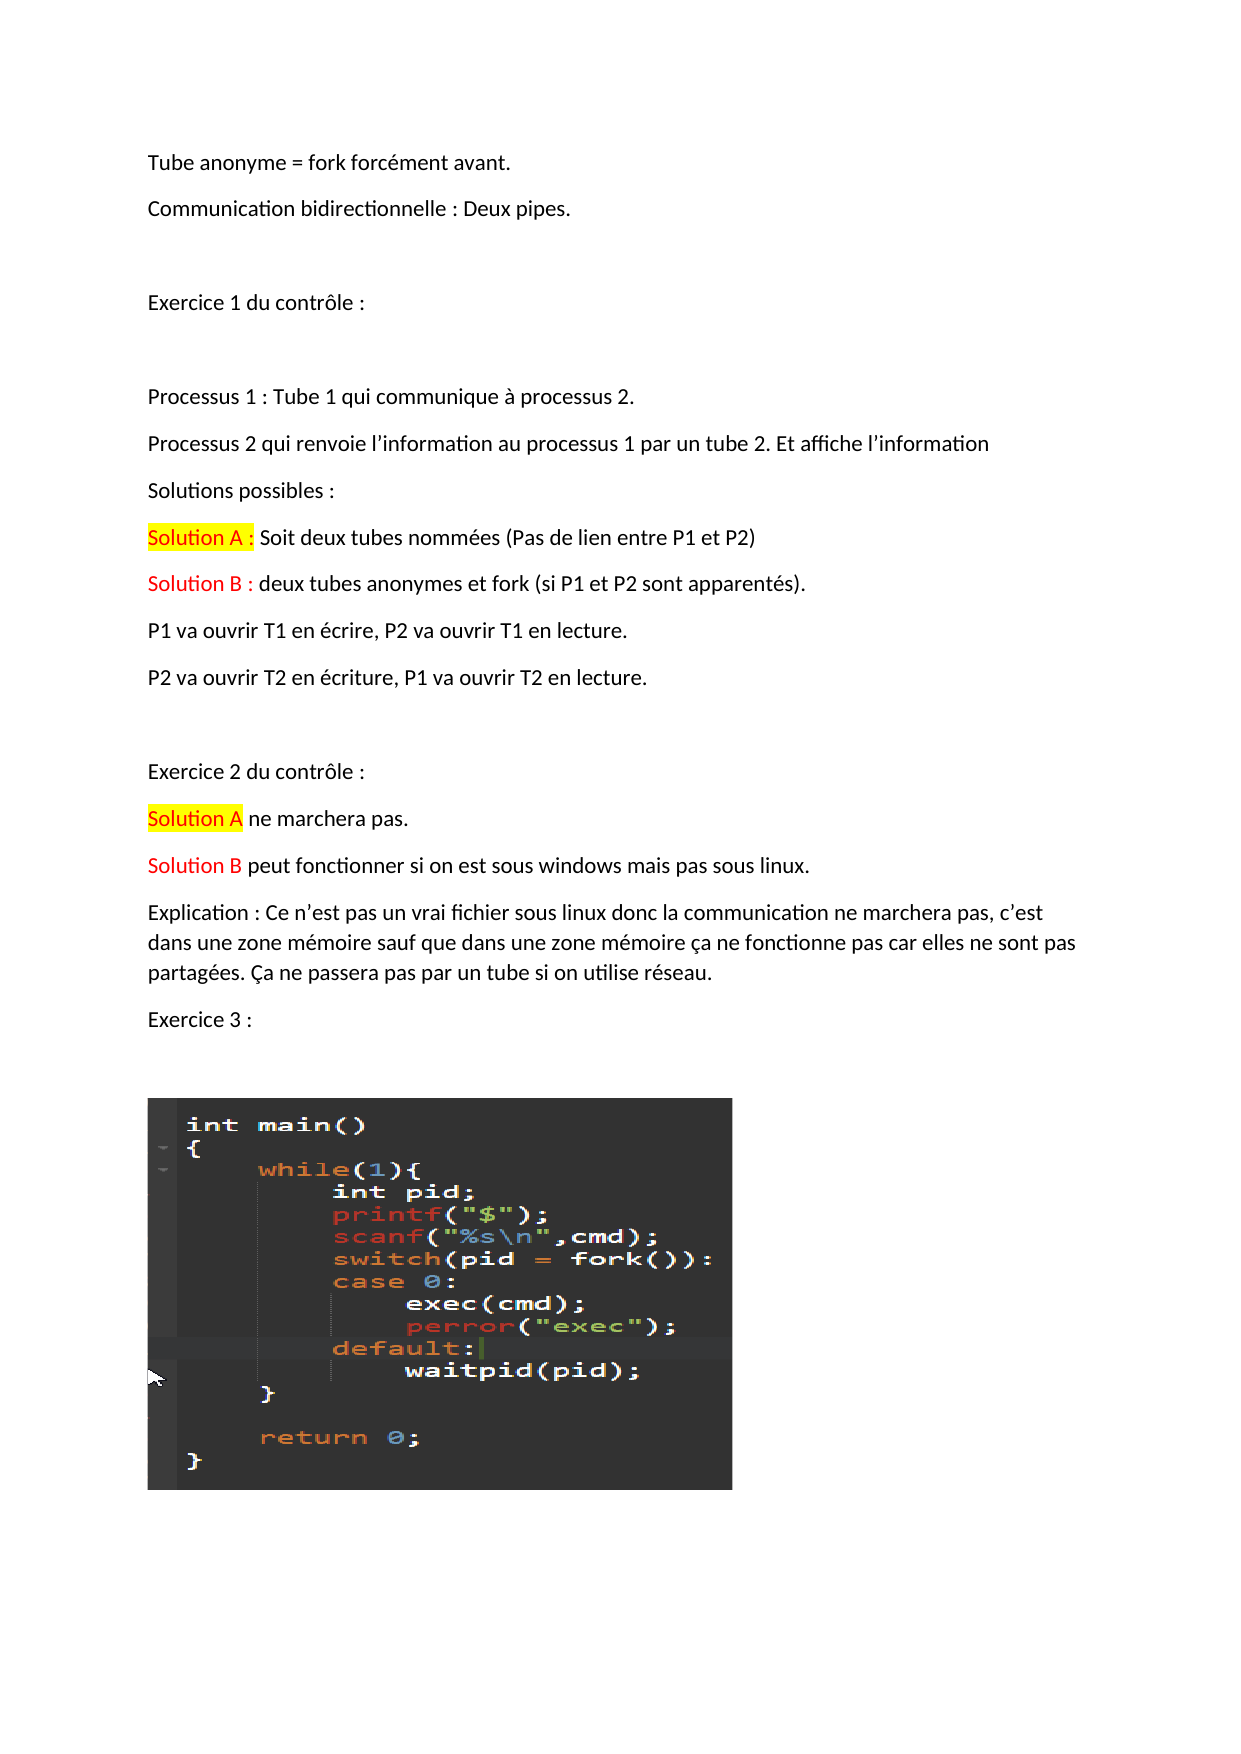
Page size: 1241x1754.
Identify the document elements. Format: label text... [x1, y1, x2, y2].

text Tube anonyme = fork forcément avant. [148, 148, 1093, 176]
text Solution B peut fonctionner si on est sous windows mais pas sous linux. [148, 851, 1093, 879]
text Exercice 2 du contrôle : [148, 757, 1093, 785]
text Solution A ne marchera pas. [243, 804, 1093, 832]
text P2 va ouvrir T2 en écriture, P1 va ouvrir T2 en lecture. [148, 663, 1093, 691]
text Solutions possibles : [148, 476, 1093, 504]
text Exercice 1 du contrôle : [148, 288, 1093, 316]
picture [147, 1098, 733, 1490]
text Processus 2 qui renvoie l’information au processus 1 par un tube 2. Et affiche l’information [148, 429, 1093, 457]
text P1 va ouvrir T1 en écrire, P2 va ouvrir T1 en lecture. [148, 616, 1093, 644]
text Communication bidirectionnelle : Deux pipes. [148, 194, 1093, 222]
text Solution B : deux tubes anonymes et fork (si P1 et P2 sont apparentés). [148, 569, 1093, 597]
text Processus 1 : Tube 1 qui communique à processus 2. [148, 382, 1093, 410]
text Exercice 3 : [148, 1005, 1093, 1033]
text Explication : Ce n’est pas un vrai fichier sous linux donc la communication ne marchera pas, c’est dans une zone mémoire sauf que dans une zone mémoire ça ne fonctionne pas car elles ne sont pas partagées. Ça ne passera pas par un tube si on utilise réseau. [148, 898, 1093, 986]
text Solution A : Soit deux tubes nommées (Pas de lien entre P1 et P2) [254, 523, 1093, 551]
